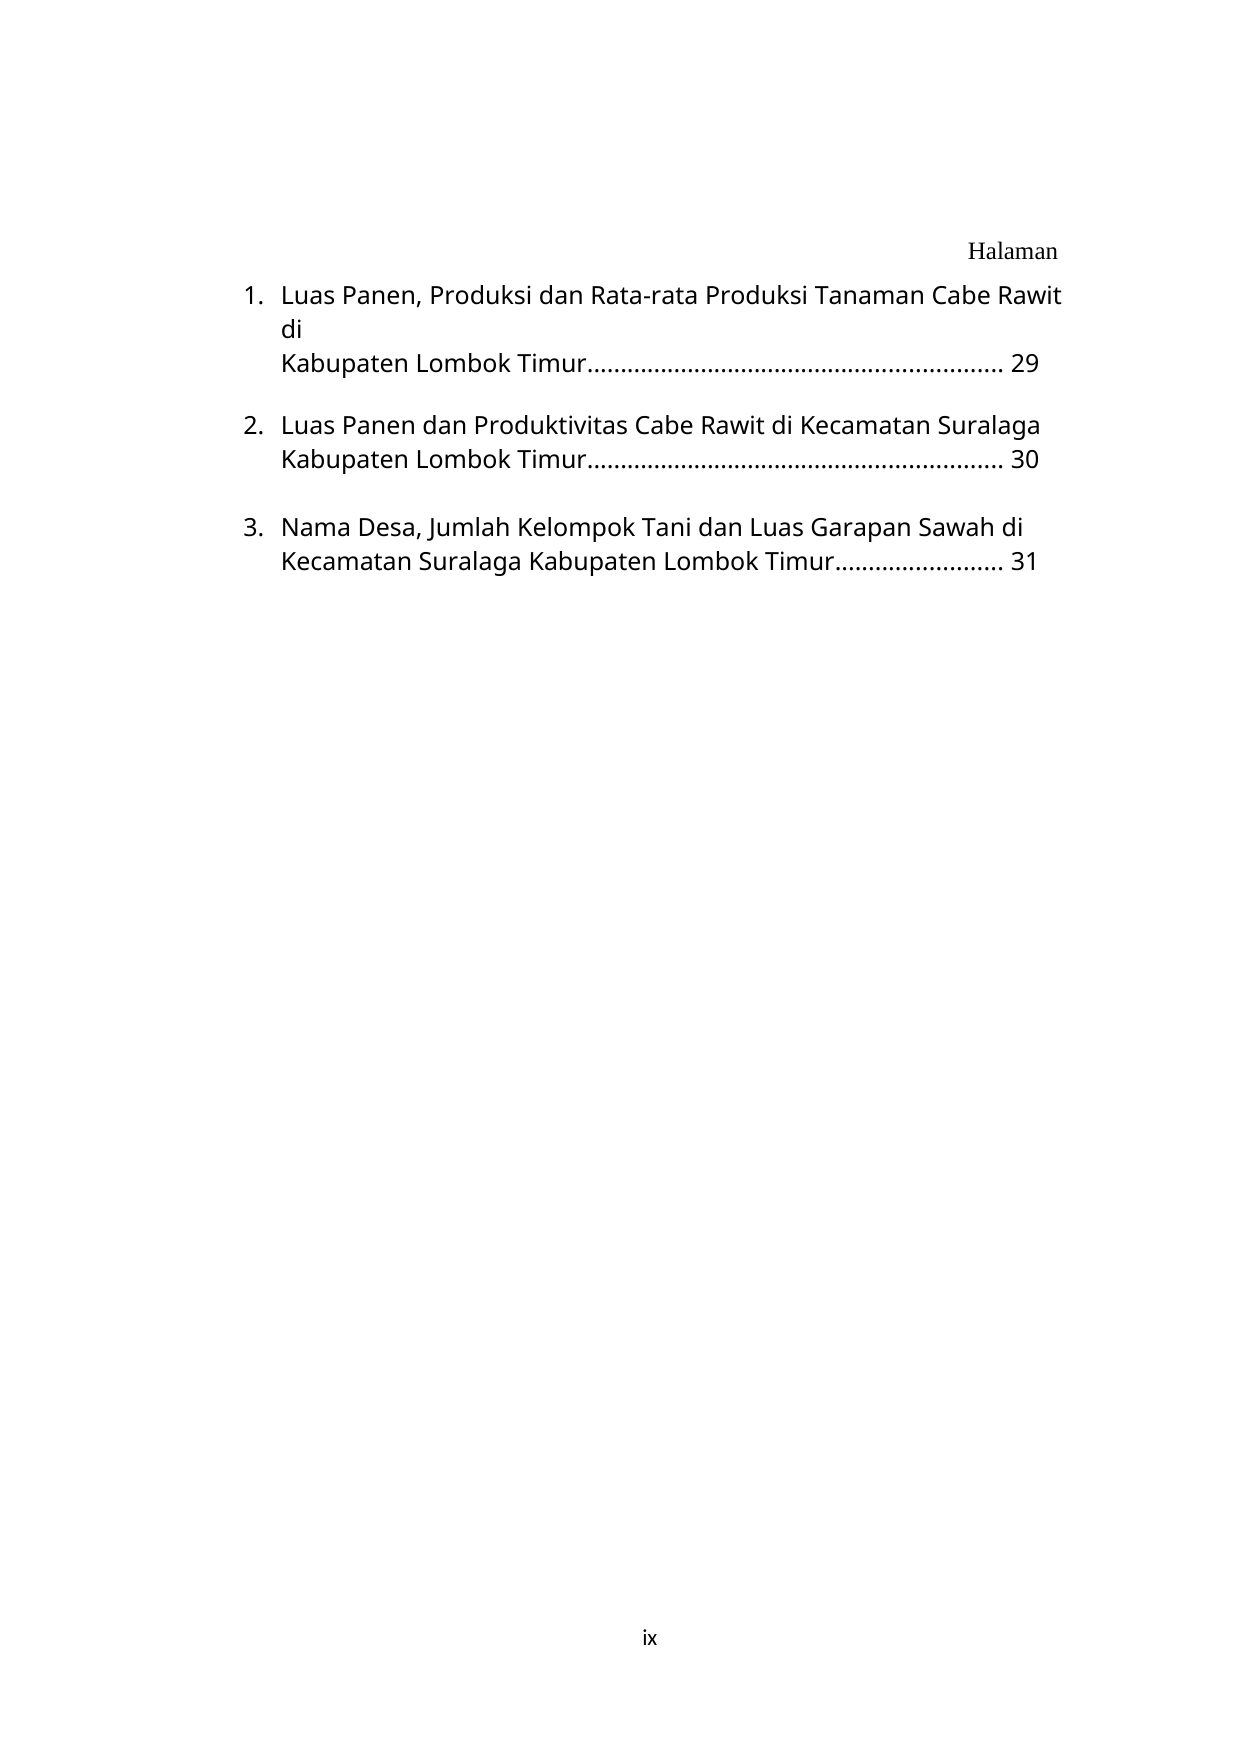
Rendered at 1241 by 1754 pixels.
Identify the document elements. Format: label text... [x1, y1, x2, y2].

list Kabupaten Lombok Timur 30 [281, 442, 1063, 476]
list Luas Panen, Produksi dan Rata-rata Produksi Tanaman Cabe Rawit di [243, 277, 1063, 346]
list Luas Panen dan Produktivitas Cabe Rawit di Kecamatan Suralaga [243, 408, 1063, 442]
list Kecamatan Suralaga Kabupaten Lombok Timur 31 [281, 544, 1063, 578]
list Nama Desa, Jumlah Kelompok Tani dan Luas Garapan Sawah di [243, 510, 1063, 544]
text Halaman [930, 236, 1063, 265]
list Kabupaten Lombok Timur 29 [281, 346, 1063, 380]
